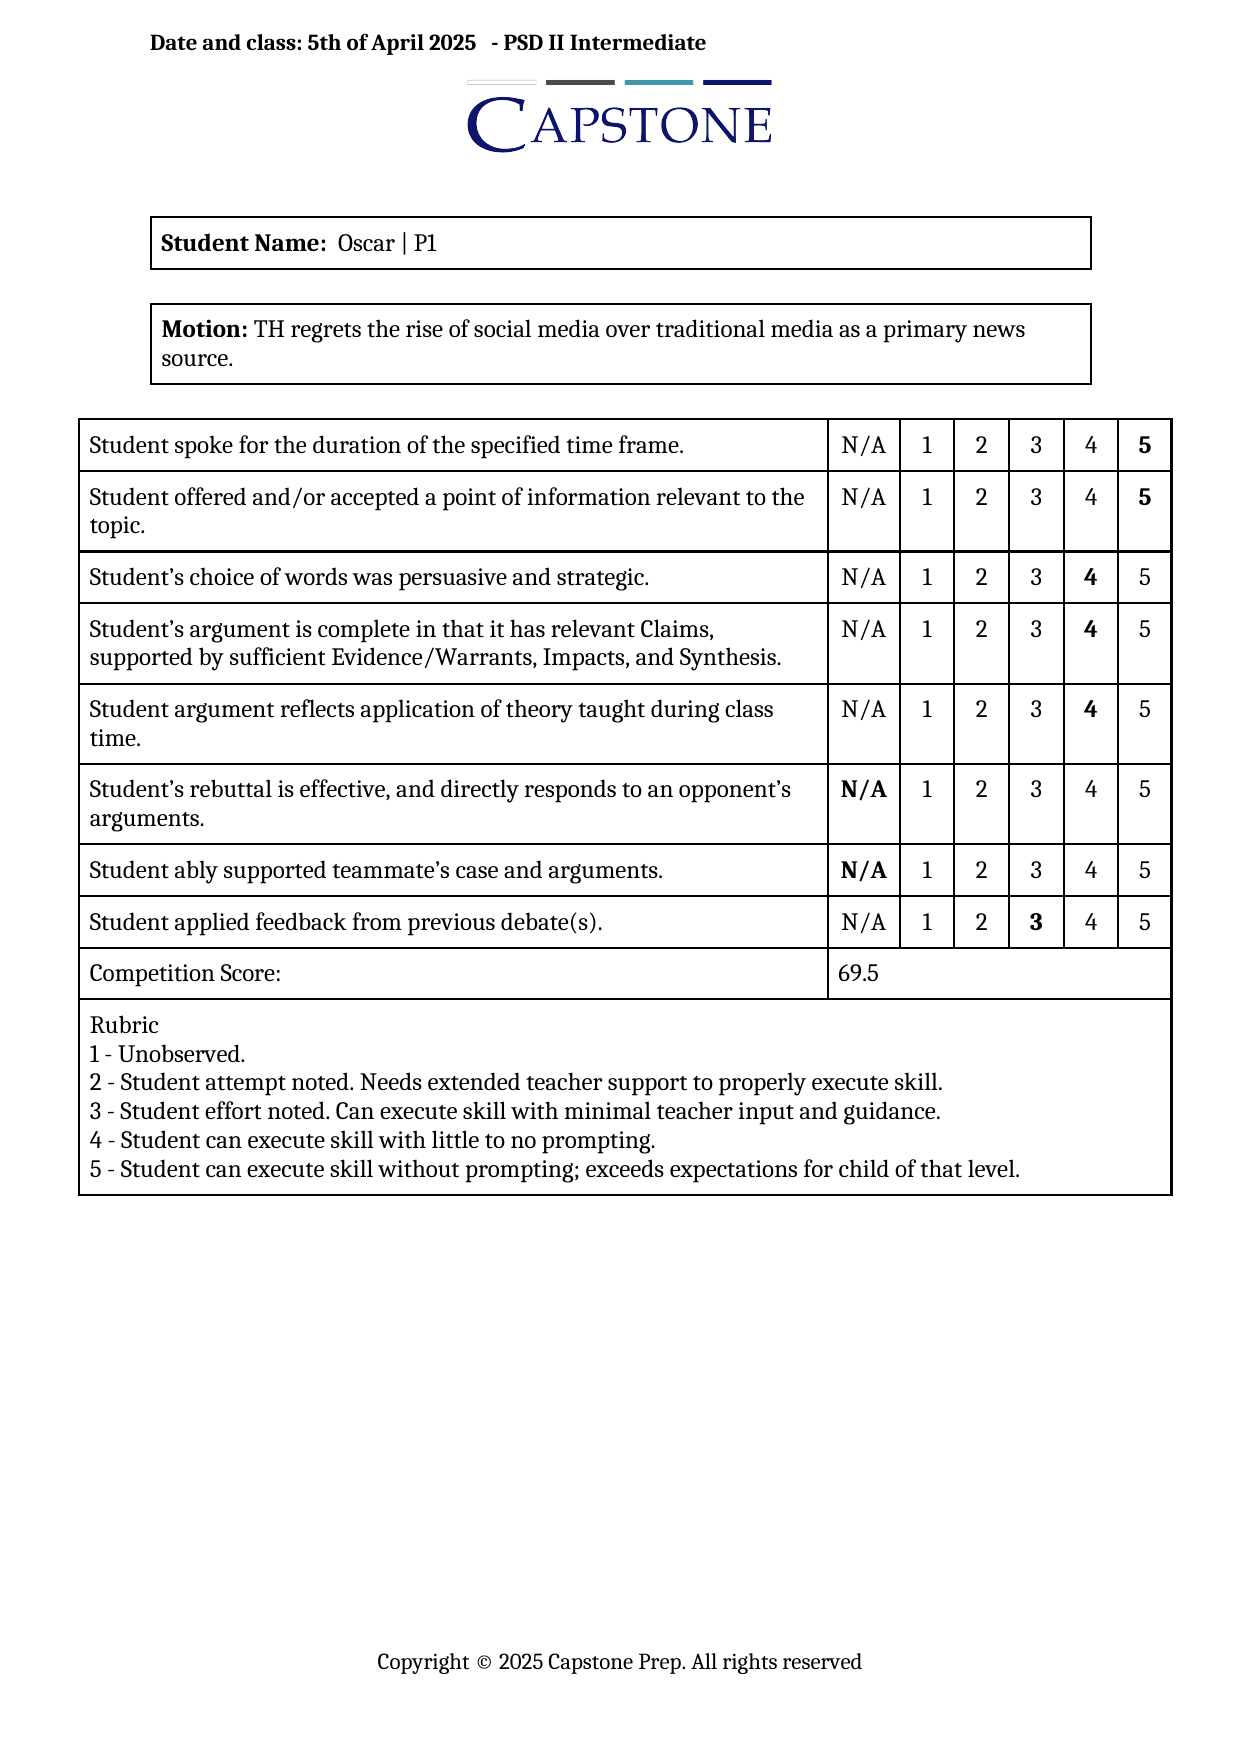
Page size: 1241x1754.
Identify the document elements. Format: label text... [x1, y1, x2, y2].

table_cell 3 [1010, 685, 1063, 763]
table_cell 69.5 [829, 949, 1170, 998]
table_cell 5 [1119, 897, 1170, 947]
table_header N/A [829, 420, 899, 470]
table_cell N/A [829, 897, 899, 947]
table_cell 3 [1010, 897, 1063, 947]
table_cell 2 [955, 472, 1008, 550]
table_cell 3 [1010, 472, 1063, 550]
table_header 1 [901, 420, 953, 470]
table_cell 1 [901, 472, 953, 550]
table_cell 5 [1119, 685, 1170, 763]
table_cell 2 [955, 553, 1008, 602]
table_cell Student argument reflects application of theory taught during class time. [80, 685, 827, 763]
table_cell 4 [1065, 845, 1117, 895]
table_cell Student’s argument is complete in that it has relevant Claims, supported by sufficient Evidence/Warrants, Impacts, and Synthesis. [80, 604, 827, 682]
table_cell 1 [901, 765, 953, 843]
table_cell N/A [829, 472, 899, 550]
table_cell N/A [829, 845, 899, 895]
table_cell N/A [829, 604, 899, 682]
picture [459, 71, 781, 159]
table_cell 4 [1065, 765, 1117, 843]
table_cell Student applied feedback from previous debate(s). [80, 897, 827, 947]
table_cell Student ably supported teammate’s case and arguments. [80, 845, 827, 895]
table_cell 2 [955, 604, 1008, 682]
table_cell 2 [955, 765, 1008, 843]
table_header 5 [1119, 420, 1170, 470]
table_cell 1 [901, 553, 953, 602]
table_cell 3 [1010, 604, 1063, 682]
table_cell 5 [1119, 472, 1170, 550]
table_cell 5 [1119, 553, 1170, 602]
table_cell N/A [829, 685, 899, 763]
table_header Student spoke for the duration of the specified time frame. [80, 420, 827, 470]
table_cell Rubric 1 - Unobserved. 2 - Student attempt noted. Needs extended teacher support to properly execute skill. 3 - Student effort noted. Can execute skill with minimal teacher input and guidance. 4 - Student can execute skill with little to no prompting. 5 - Student can execute skill without prompting; exceeds expectations for child of that level. [80, 1000, 1170, 1194]
table_cell 2 [955, 897, 1008, 947]
table_cell 5 [1119, 845, 1170, 895]
table_cell 5 [1119, 765, 1170, 843]
table_header 3 [1010, 420, 1063, 470]
table_cell Student’s rebuttal is effective, and directly responds to an opponent’s arguments. [80, 765, 827, 843]
table_cell 4 [1065, 553, 1117, 602]
table_cell 4 [1065, 685, 1117, 763]
table_cell 1 [901, 685, 953, 763]
table_header 4 [1065, 420, 1117, 470]
table_cell 2 [955, 845, 1008, 895]
table_cell 3 [1010, 765, 1063, 843]
table_cell N/A [829, 553, 899, 602]
table_cell 1 [901, 845, 953, 895]
table_cell Competition Score: [80, 949, 827, 998]
table_cell 5 [1119, 604, 1170, 682]
table_cell 4 [1065, 472, 1117, 550]
table_cell 1 [901, 897, 953, 947]
table_header 2 [955, 420, 1008, 470]
table_cell 1 [901, 604, 953, 682]
table_cell Student offered and/or accepted a point of information relevant to the topic. [80, 472, 827, 550]
table_header Student Name: Oscar | P1 [152, 218, 1090, 268]
table_cell 4 [1065, 897, 1117, 947]
table_cell 3 [1010, 845, 1063, 895]
table_cell N/A [829, 765, 899, 843]
table_cell 3 [1010, 553, 1063, 602]
table_cell 4 [1065, 604, 1117, 682]
table_cell 2 [955, 685, 1008, 763]
table_header Motion: TH regrets the rise of social media over traditional media as a primary news source. [152, 305, 1090, 383]
table_cell Student’s choice of words was persuasive and strategic. [80, 553, 827, 602]
